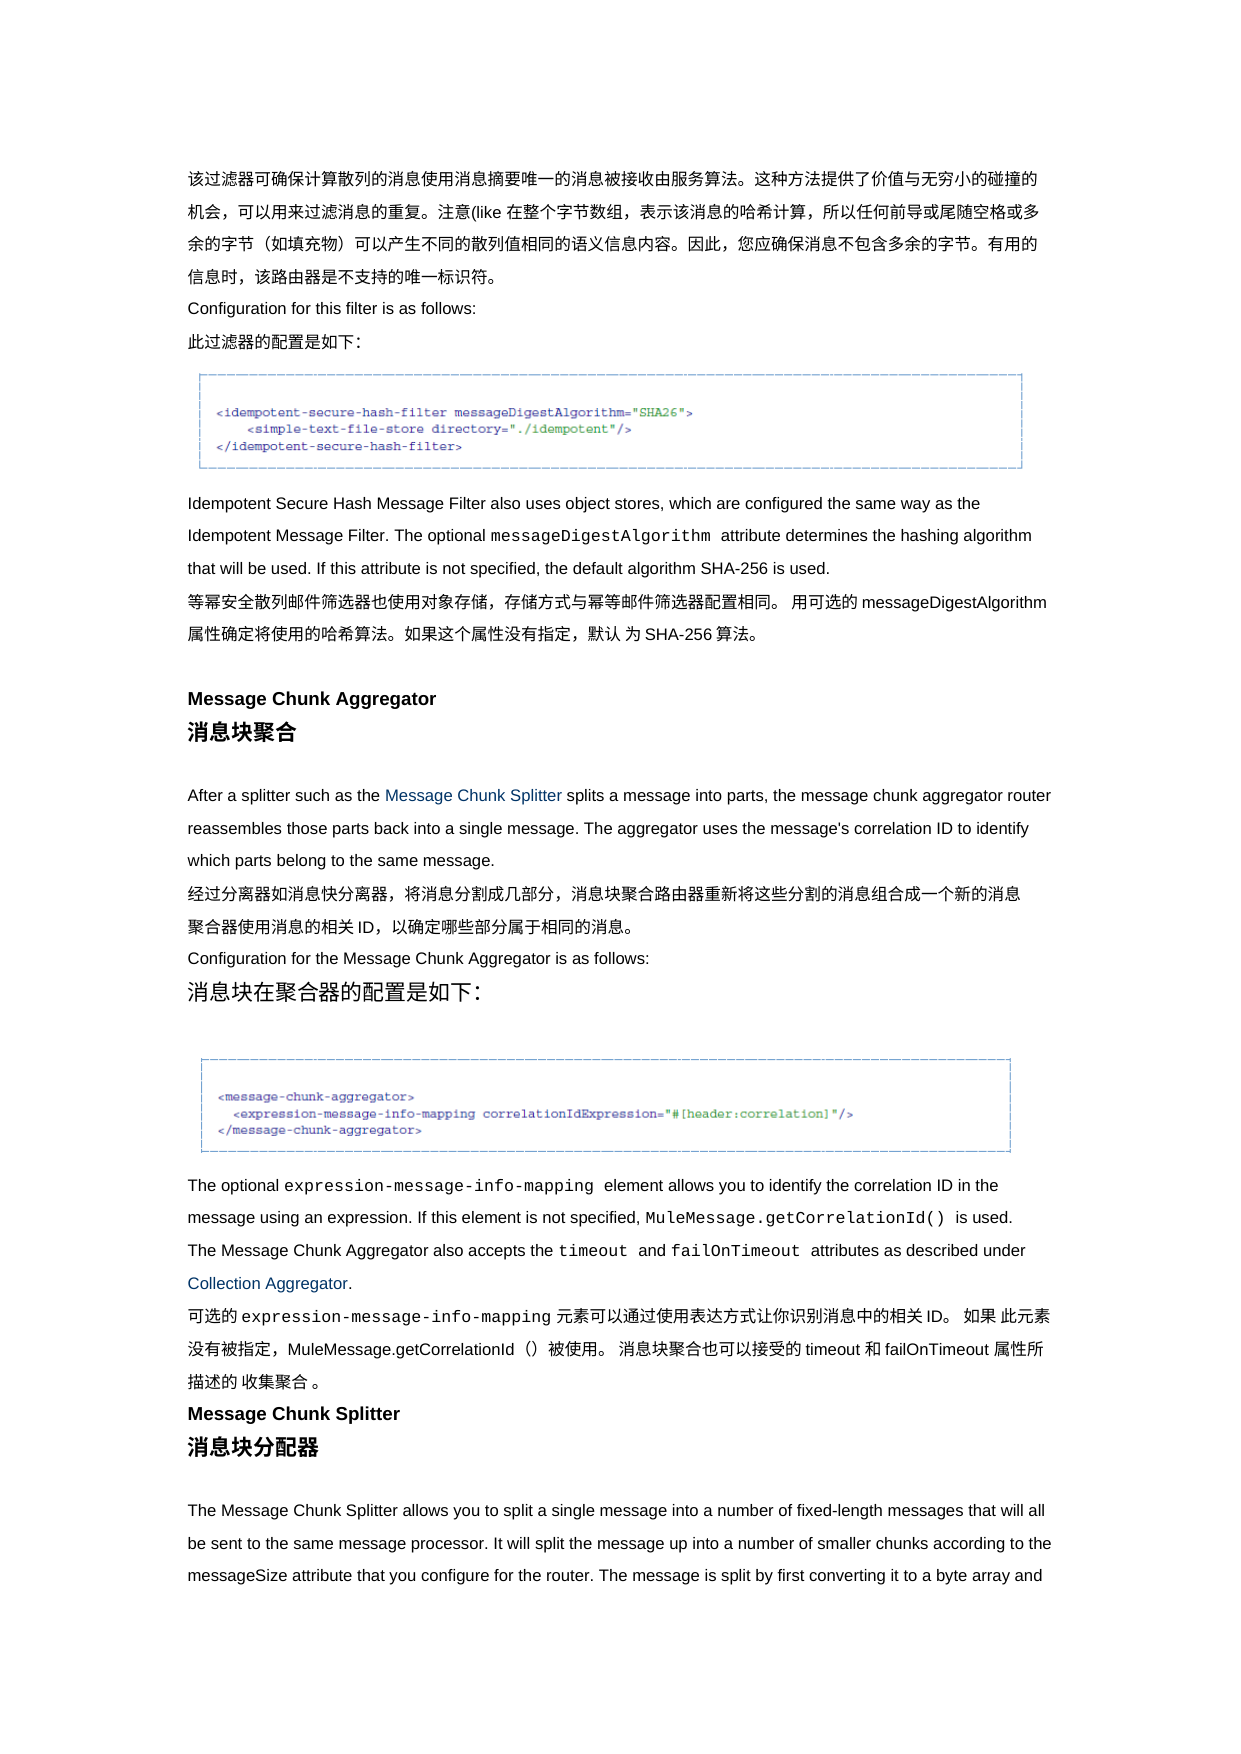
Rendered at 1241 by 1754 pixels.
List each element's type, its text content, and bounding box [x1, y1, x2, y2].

text 等幂安全散列邮件筛选器也使用对象存储，存储方式与幂等邮件筛选器配置相同。 用可选的 messageDigestAlgorithm 属性确定将使用的哈希算法。如果这个属性没有指定，默认 为SHA-256算法。 [187, 584, 1053, 649]
text 可选的 expression-message-info-mapping 元素可以通过使用表达方式让你识别消息中的相关ID。 如果 此元素没有被指定，MuleMessage.getCorrelationId（）被使用。 消息块聚合也可以接受的 timeout 和 failOnTimeout 属性所描述的 收集聚合 。 [187, 1299, 1053, 1397]
text 消息块分配器 [187, 1429, 1053, 1462]
text After a splitter such as the Message Chunk Splitter splits a message into parts, the message chunk aggregator router reassembles those parts back into a single message. The aggregator uses the message's correlation ID to identify which parts belong to the same message. [187, 779, 1053, 877]
text The Message Chunk Aggregator also accepts the timeout and failOnTimeout attributes as described under Collection Aggregator. [187, 1234, 1053, 1299]
text Configuration for the Message Chunk Aggregator is as follows: [187, 942, 1053, 974]
text 消息块聚合 [187, 714, 1053, 747]
text 经过分离器如消息快分离器，将消息分割成几部分，消息块聚合路由器重新将这些分割的消息组合成一个新的消息 [187, 877, 1053, 909]
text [187, 1494, 1053, 1592]
text 聚合器使用消息的相关ID，以确定哪些部分属于相同的消息。 [187, 909, 1053, 942]
text The optional expression-message-info-mapping element allows you to identify the correlation ID in the message using an expression. If this element is not specified, MuleMessage.getCorrelationId() is used. [187, 1169, 1053, 1234]
text Message Chunk Splitter [187, 1397, 1053, 1429]
text 该过滤器可确保计算散列的消息使用消息摘要唯一的消息被接收由服务算法。这种方法提供了价值与无穷小的碰撞的机会，可以用来过滤消息的重复。注意(like 在整个字节数组，表示该消息的哈希计算，所以任何前导或尾随空格或多余的字节（如填充物）可以产生不同的散列值相同的语义信息内容。因此，您应确保消息不包含多余的字节。有用的信息时，该路由器是不支持的唯一标识符。 [187, 162, 1053, 292]
text 此过滤器的配置是如下： [187, 324, 1053, 357]
text 消息块在聚合器的配置是如下： [187, 974, 1053, 1007]
picture [187, 1046, 1053, 1163]
text Message Chunk Aggregator [187, 682, 1053, 714]
text Configuration for this filter is as follows: [187, 292, 1053, 324]
picture [187, 361, 1053, 483]
text Idempotent Secure Hash Message Filter also uses object stores, which are configured the same way as the Idempotent Message Filter. The optional messageDigestAlgorithm attribute determines the hashing algorithm that will be used. If this attribute is not specified, the default algorithm SHA-256 is used. [187, 487, 1053, 584]
